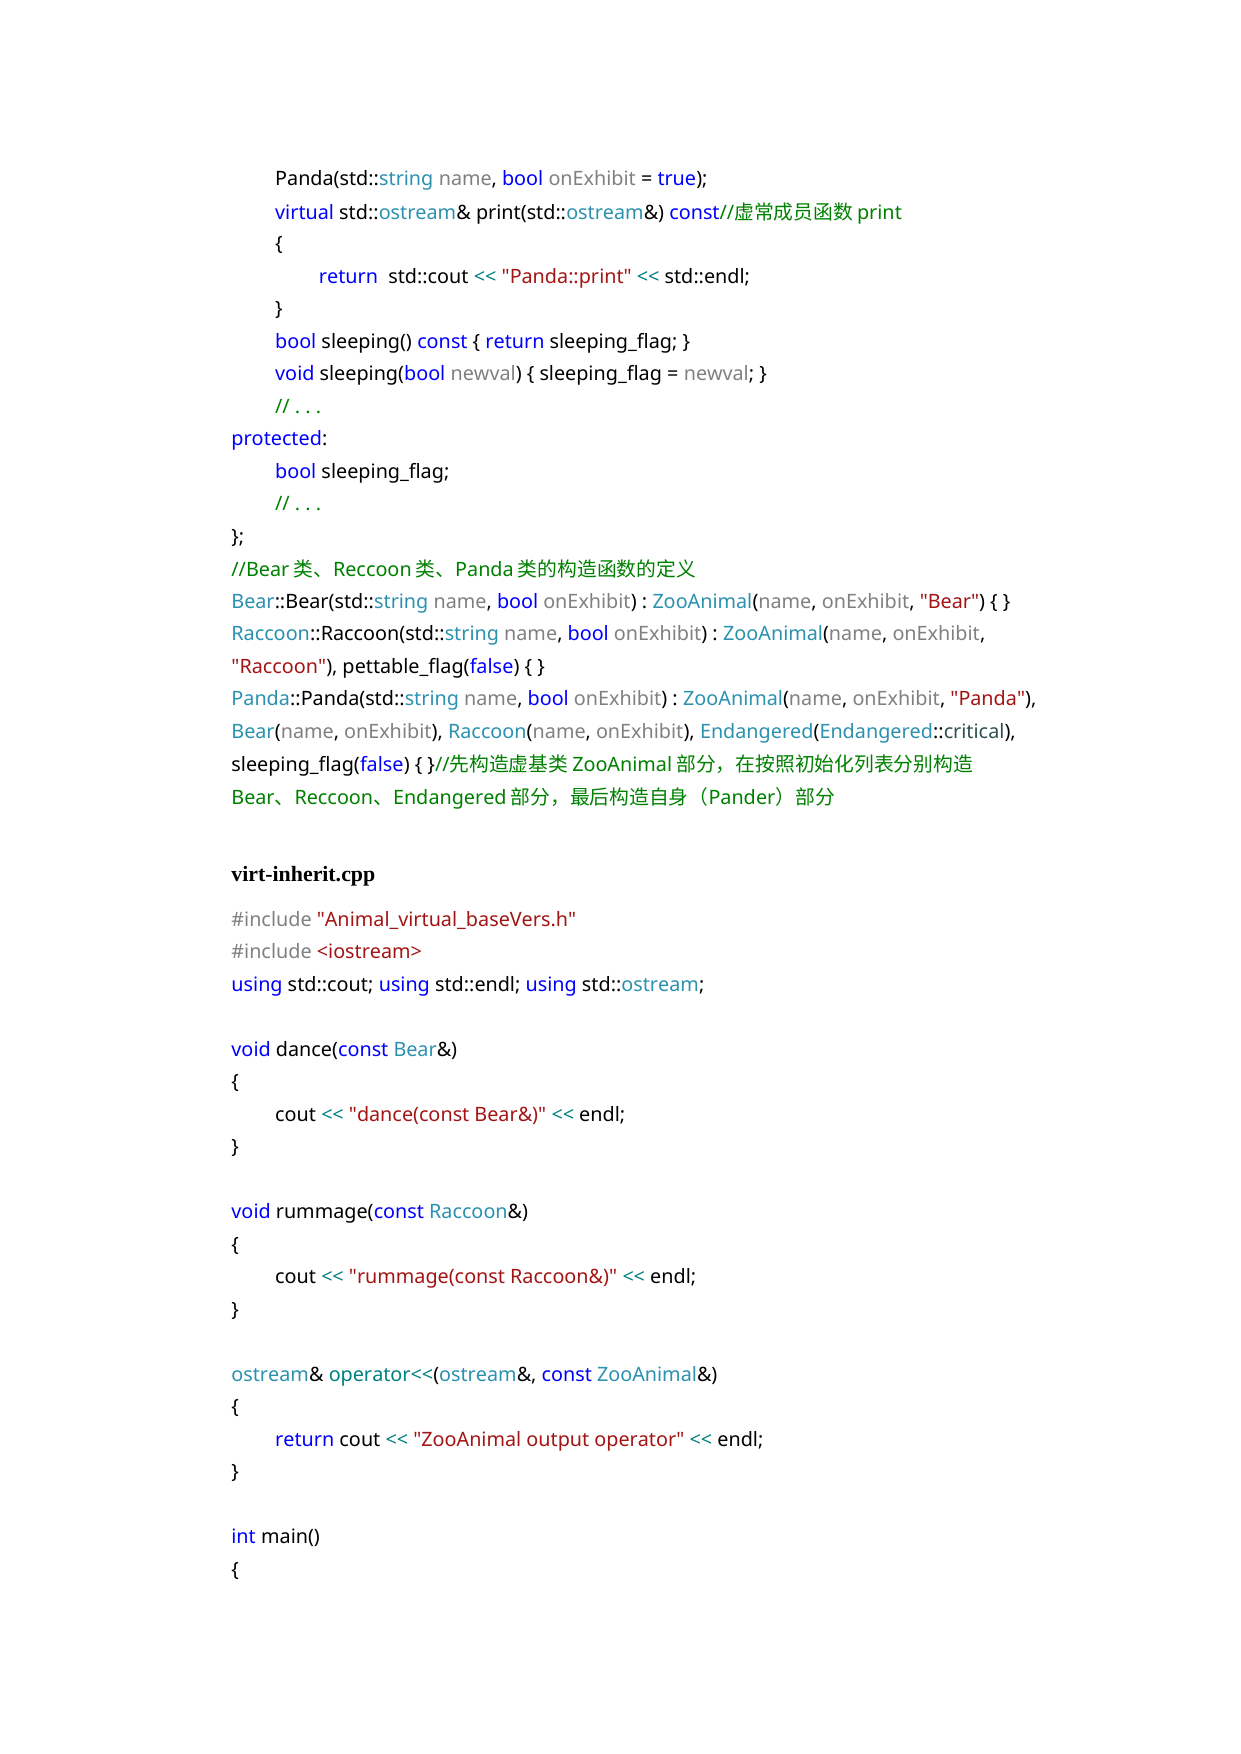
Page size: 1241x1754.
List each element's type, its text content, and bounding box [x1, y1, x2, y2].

text return cout << "ZooAnimal output operator" << endl; [231, 1422, 1053, 1455]
text } [231, 1455, 1053, 1487]
text void dance(const Bear&) [231, 1032, 1053, 1065]
text bool sleeping_flag; [231, 454, 1053, 487]
text { [231, 1065, 1053, 1097]
text cout << "dance(const Bear&)" << endl; [231, 1097, 1053, 1130]
text void sleeping(bool newval) { sleeping_flag = newval; } [231, 357, 1053, 389]
text //Bear类、Reccoon类、Panda类的构造函数的定义 [231, 552, 1053, 584]
text void rummage(const Raccoon&) [231, 1195, 1053, 1227]
text { [231, 227, 1053, 259]
text using std::cout; using std::endl; using std::ostream; [231, 967, 1053, 1000]
text }; [231, 519, 1053, 552]
text int main() [231, 1520, 1053, 1552]
text Bear::Bear(std::string name, bool onExhibit) : ZooAnimal(name, onExhibit, "Bear") { } [231, 584, 1053, 617]
text Panda::Panda(std::string name, bool onExhibit) : ZooAnimal(name, onExhibit, "Panda"), Bear(name, onExhibit), Raccoon(name, onExhibit), Endangered(Endangered::critical), sleeping_flag(false) { }//先构造虚基类ZooAnimal部分，在按照初始化列表分别构造Bear、Reccoon、Endangered部分，最后构造自身（Pander）部分 [231, 682, 1053, 812]
text virt-inherit.cpp [231, 857, 1053, 889]
text return std::cout << "Panda::print" << std::endl; [231, 259, 1053, 292]
text bool sleeping() const { return sleeping_flag; } [231, 324, 1053, 357]
text virtual std::ostream& print(std::ostream&) const//虚常成员函数print [231, 194, 1053, 227]
text ostream& operator<<(ostream&, const ZooAnimal&) [231, 1357, 1053, 1390]
text Raccoon::Raccoon(std::string name, bool onExhibit) : ZooAnimal(name, onExhibit, "Raccoon"), pettable_flag(false) { } [231, 617, 1053, 682]
text #include "Animal_virtual_baseVers.h" [231, 902, 1053, 935]
text { [231, 1390, 1053, 1422]
text } [231, 292, 1053, 324]
text cout << "rummage(const Raccoon&)" << endl; [231, 1260, 1053, 1292]
text { [231, 1552, 1053, 1585]
text } [231, 1130, 1053, 1162]
text { [231, 1227, 1053, 1260]
text } [231, 1292, 1053, 1325]
text Panda(std::string name, bool onExhibit = true); [231, 162, 1053, 194]
text protected: [231, 422, 1053, 454]
text // . . . [231, 389, 1053, 422]
text #include <iostream> [231, 935, 1053, 967]
text // . . . [231, 487, 1053, 519]
